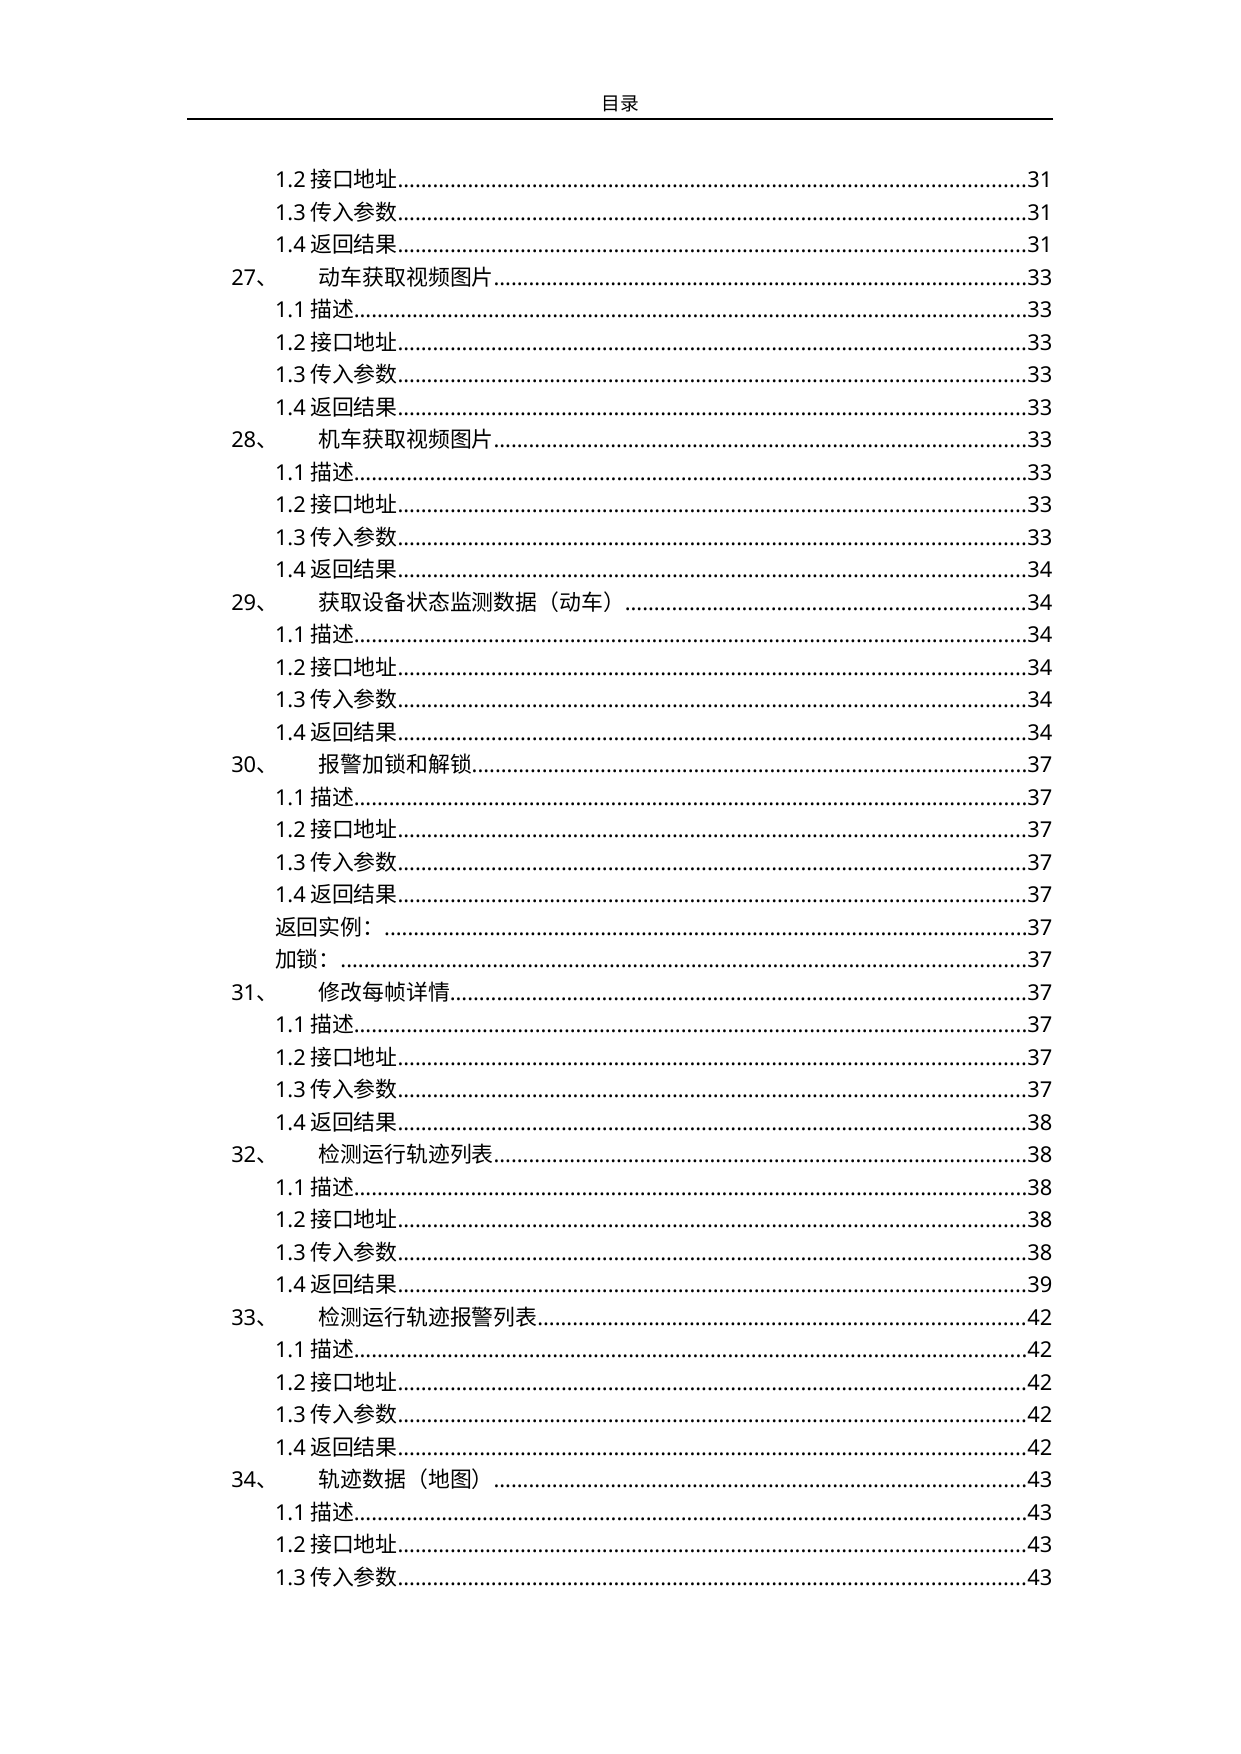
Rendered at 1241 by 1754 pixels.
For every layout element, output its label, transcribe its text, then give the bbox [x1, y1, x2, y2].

text 1.1描述 33 [275, 292, 1053, 324]
text 1.2接口地址 31 [275, 162, 1053, 194]
text 31、 修改每帧详情 37 [231, 974, 1053, 1007]
text 1.3传入参数 33 [275, 357, 1053, 389]
text 1.2接口地址 42 [275, 1364, 1053, 1397]
text 1.1描述 34 [275, 617, 1053, 649]
text 1.4返回结果 42 [275, 1429, 1053, 1462]
text 1.3传入参数 42 [275, 1397, 1053, 1429]
text 1.2接口地址 38 [275, 1202, 1053, 1234]
text 1.3传入参数 38 [275, 1234, 1053, 1267]
text 1.4返回结果 39 [275, 1267, 1053, 1299]
text 1.1描述 43 [275, 1494, 1053, 1527]
text 1.2接口地址 37 [275, 1039, 1053, 1072]
text 28、 机车获取视频图片 33 [231, 422, 1053, 454]
text 1.1描述 38 [275, 1169, 1053, 1202]
text 1.4返回结果 38 [275, 1104, 1053, 1137]
text 1.4返回结果 34 [275, 714, 1053, 747]
text 1.4返回结果 31 [275, 227, 1053, 259]
text 1.4返回结果 33 [275, 389, 1053, 422]
text 返回实例： 37 [275, 909, 1053, 942]
text 1.2接口地址 37 [275, 812, 1053, 844]
text 1.2接口地址 33 [275, 487, 1053, 519]
text 33、 检测运行轨迹报警列表 42 [231, 1299, 1053, 1332]
text 1.1描述 37 [275, 1007, 1053, 1039]
text 32、 检测运行轨迹列表 38 [231, 1137, 1053, 1169]
text 1.2接口地址 34 [275, 649, 1053, 682]
text 1.3传入参数 34 [275, 682, 1053, 714]
text 1.3传入参数 37 [275, 844, 1053, 877]
text 30、 报警加锁和解锁 37 [231, 747, 1053, 779]
text 1.4返回结果 34 [275, 552, 1053, 584]
text 1.3传入参数 31 [275, 194, 1053, 227]
text 27、 动车获取视频图片 33 [231, 259, 1053, 292]
text 34、 轨迹数据（地图） 43 [231, 1462, 1053, 1494]
text 29、 获取设备状态监测数据（动车） 34 [231, 584, 1053, 617]
text 1.2接口地址 33 [275, 324, 1053, 357]
text 1.3传入参数 43 [275, 1559, 1053, 1592]
text 加锁： 37 [275, 942, 1053, 974]
text 1.2接口地址 43 [275, 1527, 1053, 1559]
text 1.3传入参数 33 [275, 519, 1053, 552]
text 1.3传入参数 37 [275, 1072, 1053, 1104]
text 1.4返回结果 37 [275, 877, 1053, 909]
text 1.1描述 37 [275, 779, 1053, 812]
text 1.1描述 33 [275, 454, 1053, 487]
text 1.1描述 42 [275, 1332, 1053, 1364]
